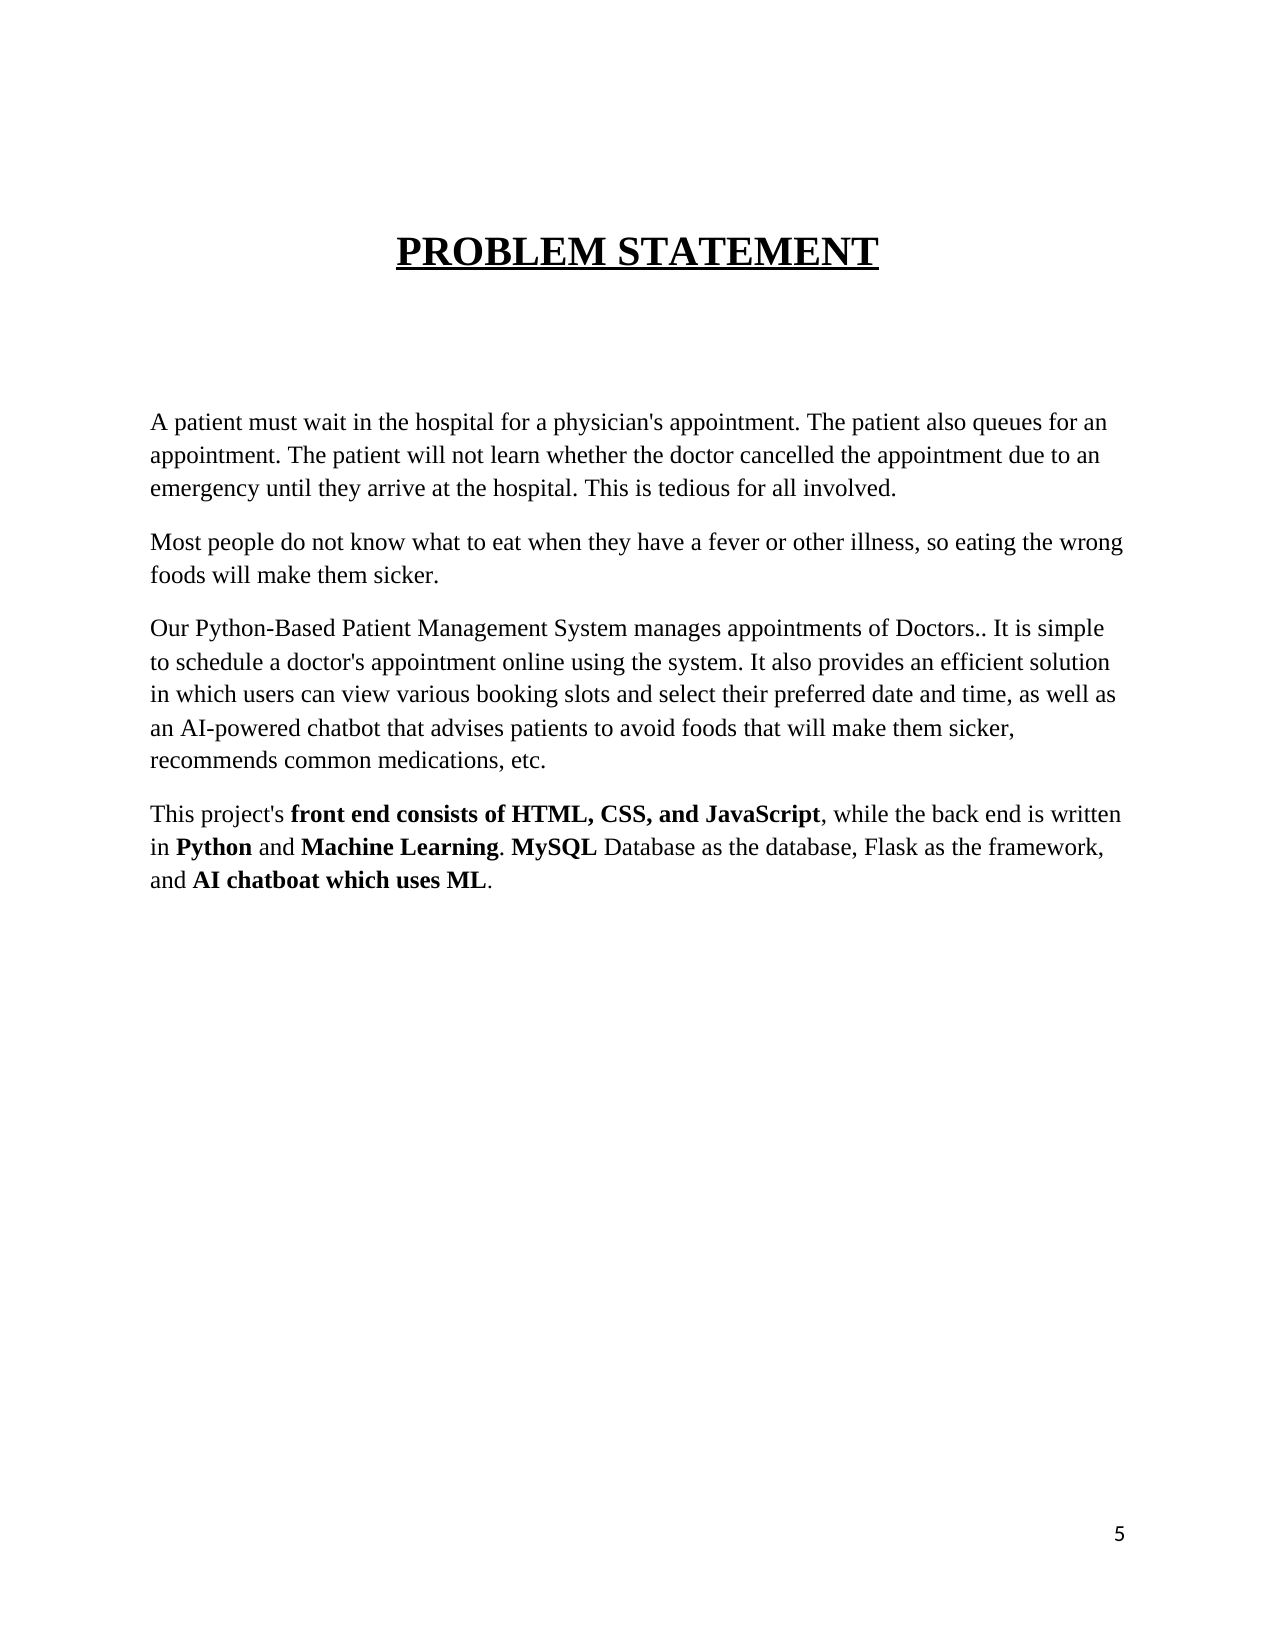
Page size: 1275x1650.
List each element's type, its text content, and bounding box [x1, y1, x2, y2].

text This project's front end consists of HTML, CSS, and JavaScript, while the back end is written in Python and Machine Learning. MySQL Database as the database, Flask as the framework, and AI chatboat which uses ML. [150, 799, 1125, 894]
text Our Python-Based Patient Management System manages appointments of Doctors.. It is simple to schedule a doctor's appointment online using the system. It also provides an efficient solution in which users can view various booking slots and select their preferred date and time, as well as an AI-powered chatbot that advises patients to avoid foods that will make them sicker, recommends common medications, etc. [150, 613, 1125, 774]
text Most people do not know what to eat when they have a fever or other illness, so eating the wrong foods will make them sicker. [150, 527, 1125, 588]
text A patient must wait in the hospital for a physician's appointment. The patient also queues for an appointment. The patient will not learn whether the doctor cancelled the appointment due to an emergency until they arrive at the hospital. This is tedious for all involved. [150, 407, 1125, 502]
text PROBLEM STATEMENT [150, 226, 1125, 274]
